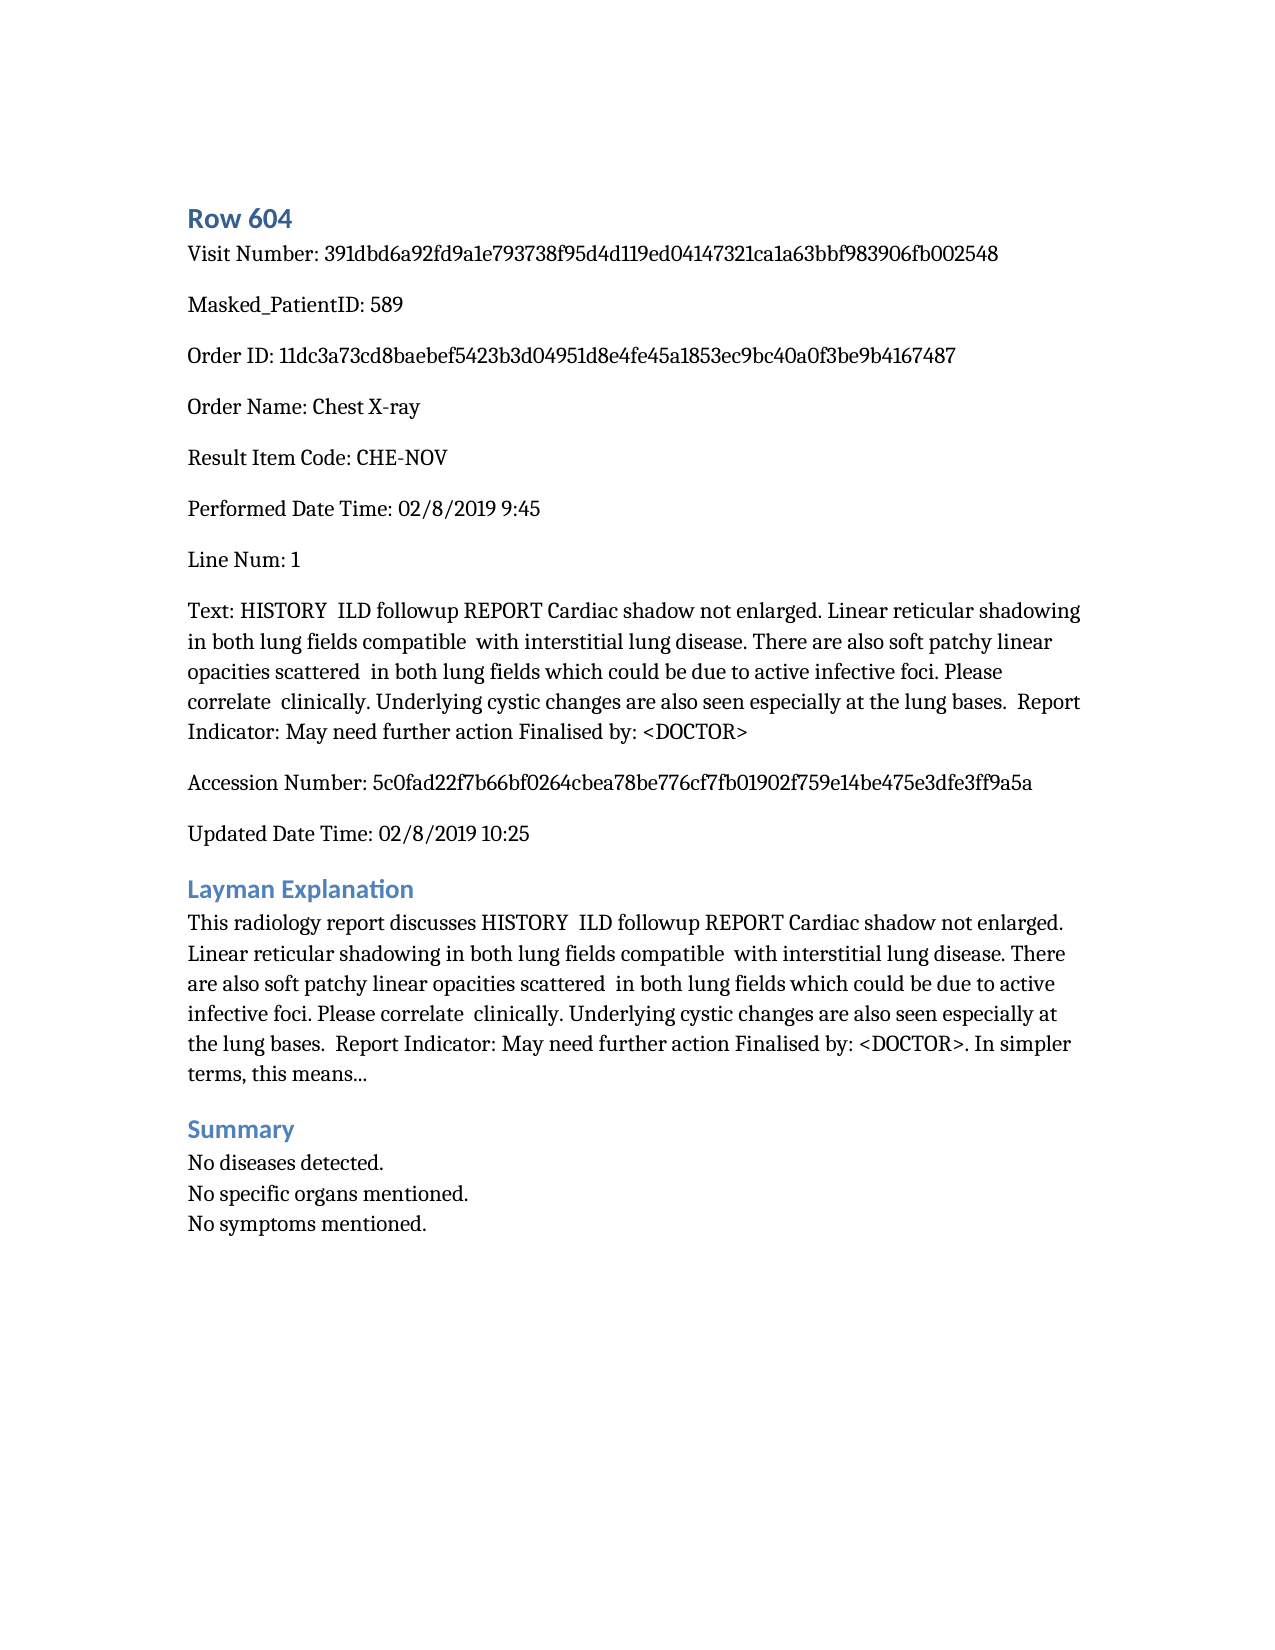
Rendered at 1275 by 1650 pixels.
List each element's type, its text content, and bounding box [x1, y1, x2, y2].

subtitle Layman Explanation [187, 872, 1087, 905]
text Result Item Code: CHE-NOV [187, 445, 1087, 471]
text Masked_PatientID: 589 [187, 292, 1087, 318]
text Accession Number: 5c0fad22f7b66bf0264cbea78be776cf7fb01902f759e14be475e3dfe3ff9a5a [187, 770, 1087, 796]
text Visit Number: 391dbd6a92fd9a1e793738f95d4d119ed04147321ca1a63bbf983906fb002548 [187, 241, 1087, 267]
subtitle Row 604 [187, 200, 1087, 236]
text Line Num: 1 [187, 547, 1087, 573]
text Performed Date Time: 02/8/2019 9:45 [187, 496, 1087, 522]
text Order Name: Chest X-ray [187, 394, 1087, 420]
text Text: HISTORY ILD followup REPORT Cardiac shadow not enlarged. Linear reticular shadowing in both lung fields compatible with interstitial lung disease. There are also soft patchy linear opacities scattered in both lung fields which could be due to active infective foci. Please correlate clinically. Underlying cystic changes are also seen especially at the lung bases. Report Indicator: May need further action Finalised by: <DOCTOR> [187, 598, 1087, 745]
text No diseases detected. No specific organs mentioned. No symptoms mentioned. [187, 1150, 1087, 1237]
text Updated Date Time: 02/8/2019 10:25 [187, 821, 1087, 847]
subtitle Summary [187, 1112, 1087, 1145]
text Order ID: 11dc3a73cd8baebef5423b3d04951d8e4fe45a1853ec9bc40a0f3be9b4167487 [187, 343, 1087, 369]
text This radiology report discusses HISTORY ILD followup REPORT Cardiac shadow not enlarged. Linear reticular shadowing in both lung fields compatible with interstitial lung disease. There are also soft patchy linear opacities scattered in both lung fields which could be due to active infective foci. Please correlate clinically. Underlying cystic changes are also seen especially at the lung bases. Report Indicator: May need further action Finalised by: <DOCTOR>. In simpler terms, this means... [187, 910, 1087, 1087]
